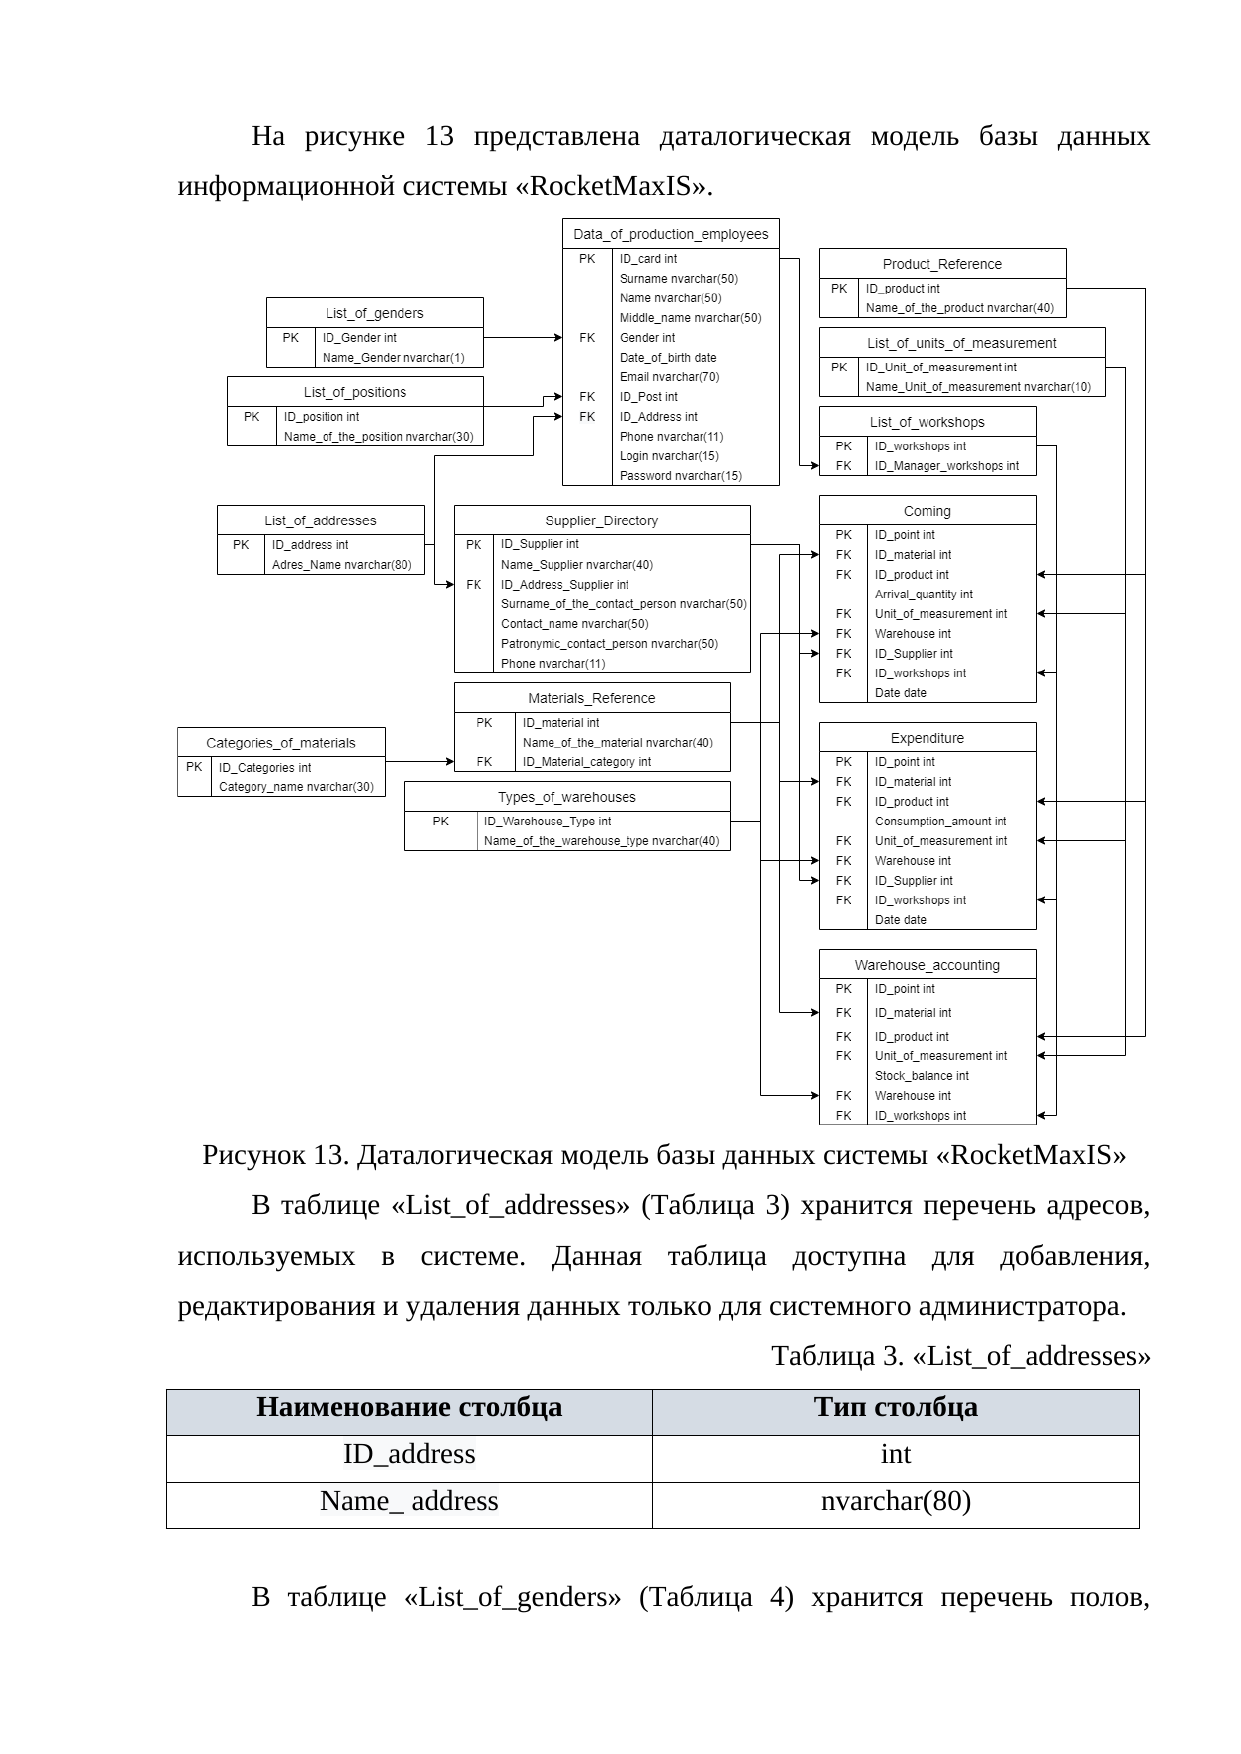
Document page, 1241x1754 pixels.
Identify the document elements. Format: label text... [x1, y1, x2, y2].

picture [177, 218, 1153, 1125]
text Рисунок 13. Даталогическая модель базы данных системы «RocketMaxIS» [177, 1137, 1152, 1171]
table_cell ID_address [167, 1436, 652, 1482]
text Таблица 3. «List_of_addresses» [177, 1338, 1152, 1372]
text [177, 1579, 1152, 1613]
table_cell int [653, 1436, 1139, 1482]
text В таблице «List_of_addresses» (Таблица 3) хранится перечень адресов, используемых в системе. Данная таблица доступна для добавления, редактирования и удаления данных только для системного администратора. [177, 1187, 1152, 1321]
table_header Наименование столбца [167, 1390, 652, 1435]
text На рисунке 13 представлена даталогическая модель базы данных информационной системы «RocketMaxIS». [177, 118, 1152, 202]
table_cell Name_ address [167, 1483, 652, 1528]
table_header Тип столбца [653, 1390, 1139, 1435]
table_cell nvarchar(80) [653, 1483, 1139, 1528]
